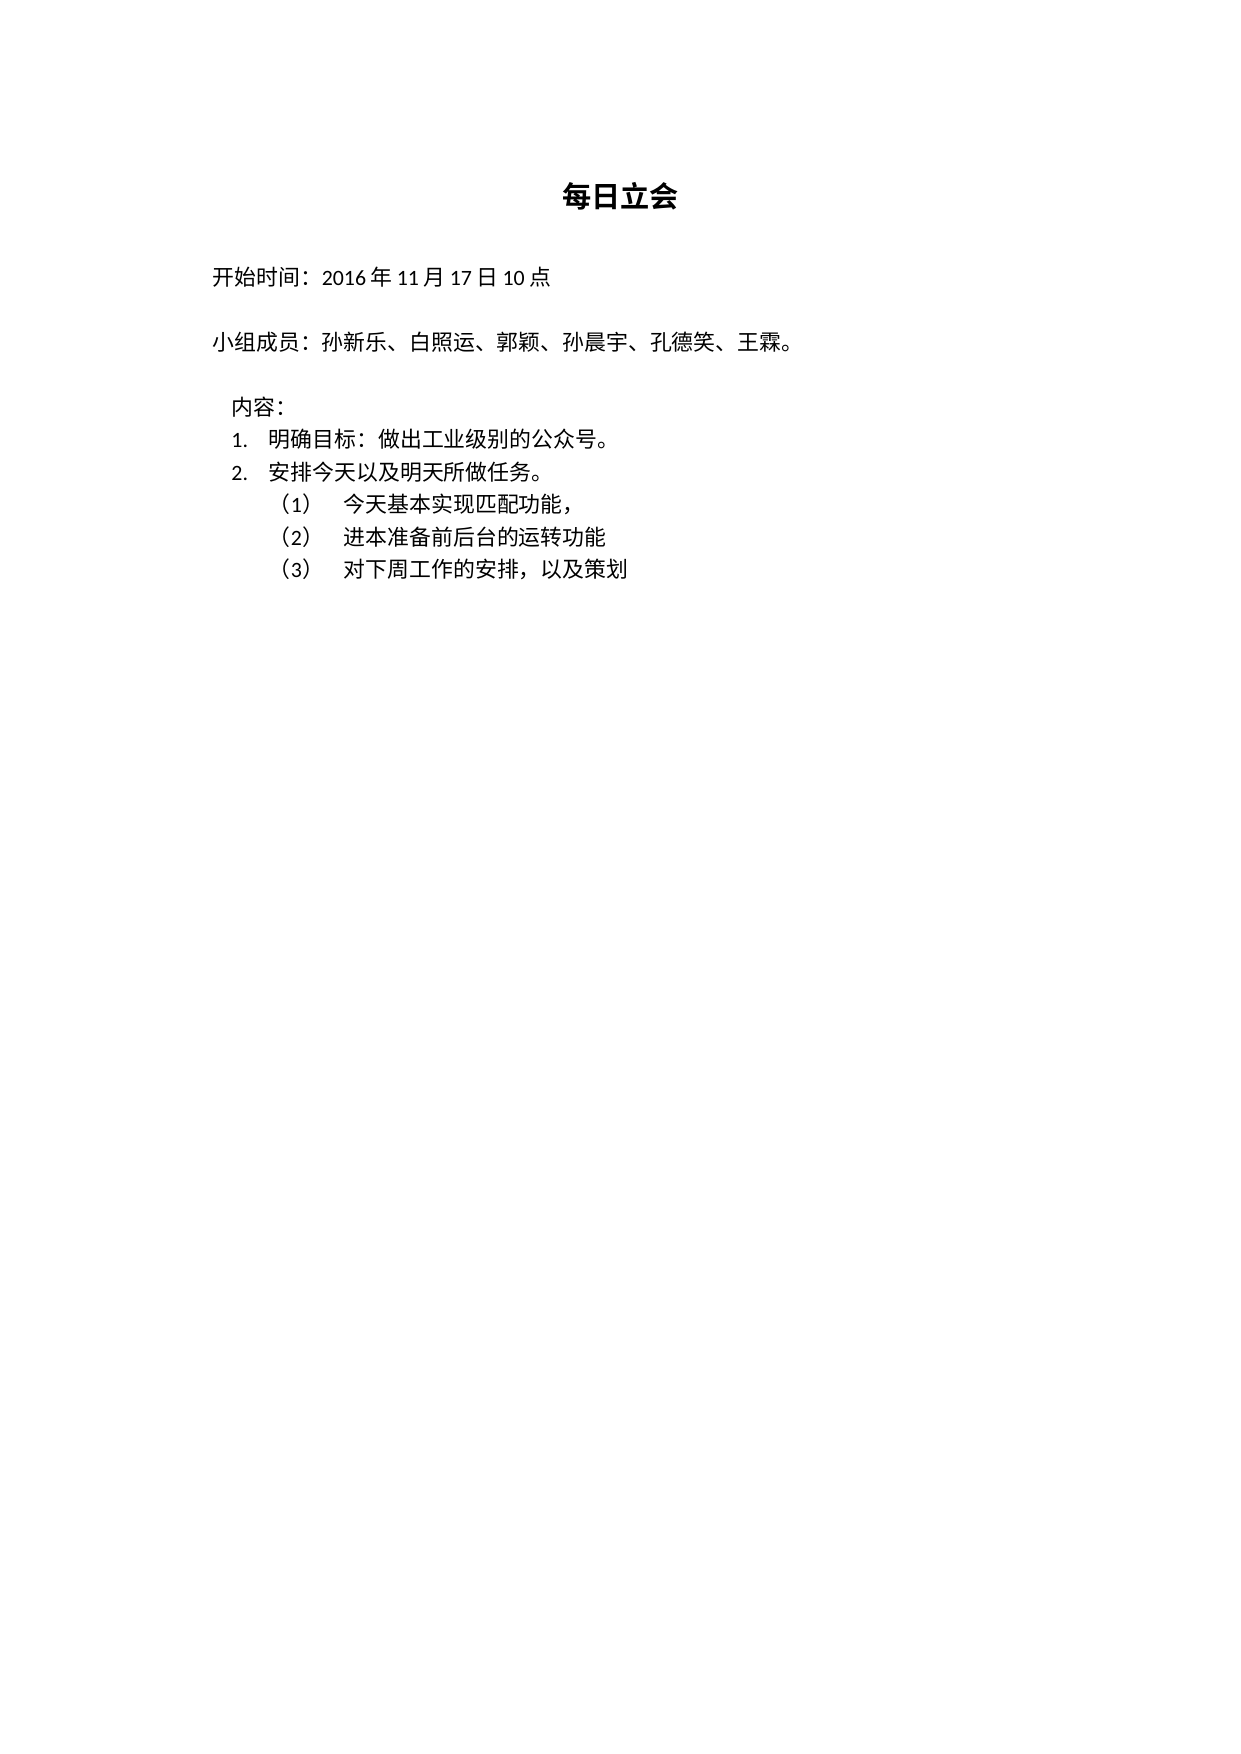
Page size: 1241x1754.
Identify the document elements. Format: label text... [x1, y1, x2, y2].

text 小组成员：孙新乐、白照运、郭颖、孙晨宇、孔德笑、王霖。 [187, 324, 1053, 357]
list 明确目标：做出工业级别的公众号。 [231, 422, 1053, 454]
text 每日立会 [187, 162, 1053, 227]
text 开始时间：2016年11月17日10点 [187, 259, 1053, 292]
list 安排今天以及明天所做任务。 [231, 454, 1053, 487]
list 今天基本实现匹配功能， [269, 487, 1053, 519]
list 进本准备前后台的运转功能 [269, 519, 1053, 552]
text 内容： [231, 389, 1053, 422]
list 对下周工作的安排，以及策划 [269, 552, 1053, 584]
